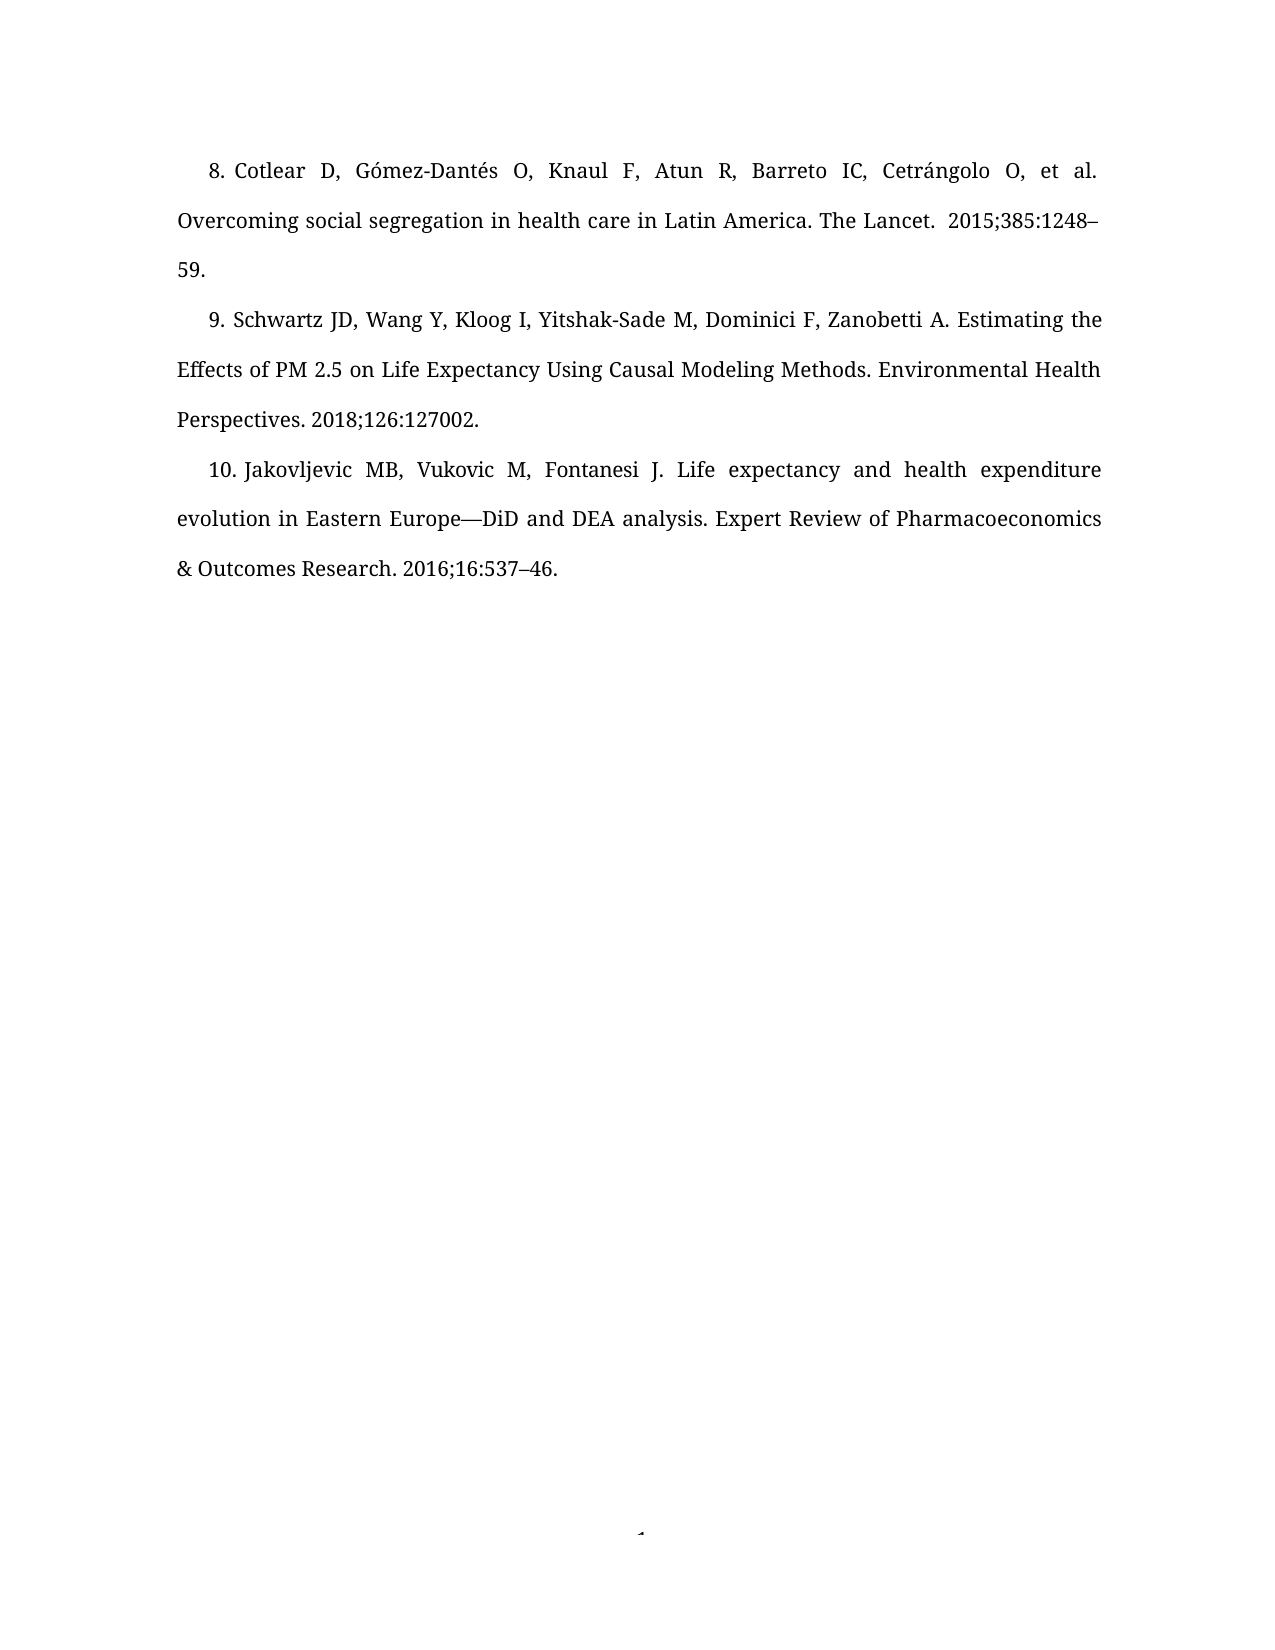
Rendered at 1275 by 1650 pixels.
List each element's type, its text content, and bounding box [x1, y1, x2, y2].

list Cotlear D, Gómez-Dantés O, Knaul F, Atun R, Barreto IC, Cetrángolo O, et al. Overcoming social segregation in health care in Latin America. The Lancet. 2015;385:1248–59. [177, 156, 1098, 284]
list Jakovljevic MB, Vukovic M, Fontanesi J. Life expectancy and health expenditure evolution in Eastern Europe—DiD and DEA analysis. Expert Review of Pharmacoeconomics & Outcomes Research. 2016;16:537–46. [177, 455, 1102, 583]
list Schwartz JD, Wang Y, Kloog I, Yitshak-Sade M, Dominici F, Zanobetti A. Estimating the Effects of PM 2.5 on Life Expectancy Using Causal Modeling Methods. Environmental Health Perspectives. 2018;126:127002. [177, 306, 1102, 433]
